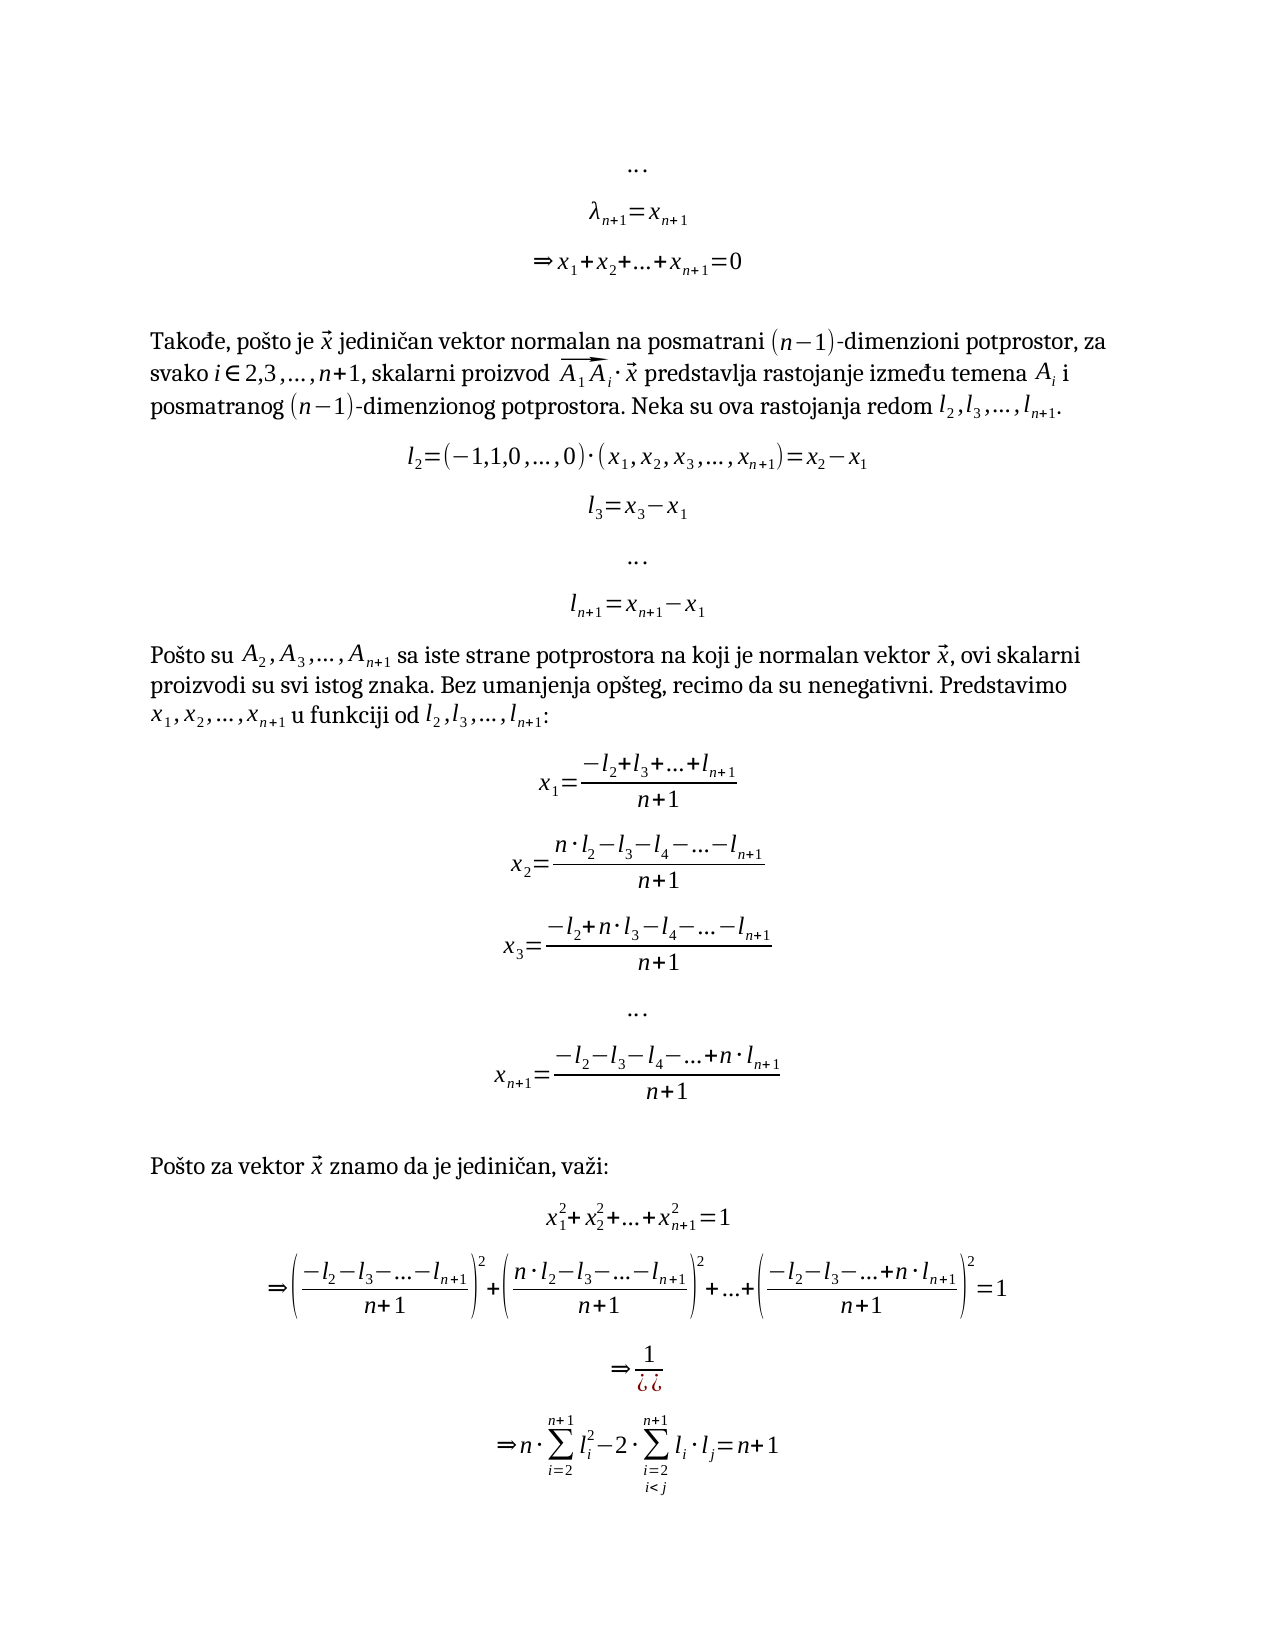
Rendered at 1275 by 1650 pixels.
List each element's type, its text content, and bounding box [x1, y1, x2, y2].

text Pošto za vektor znamo da je jediničan, važi: [150, 1123, 1125, 1180]
text Pošto su sa iste strane potprostora na koji je normalan vektor , ovi skalarni proizvodi su svi istog znaka. Bez umanjenja opšteg, recimo da su nenegativni. Predstavimo u funkciji od : [150, 639, 1125, 731]
text Takođe, pošto je jediničan vektor normalan na posmatrani -dimenzioni potprostor, za svako , skalarni proizvod predstavlja rastojanje između temena i posmatranog -dimenzionog potprostora. Neka su ova rastojanja redom . [150, 298, 1125, 422]
